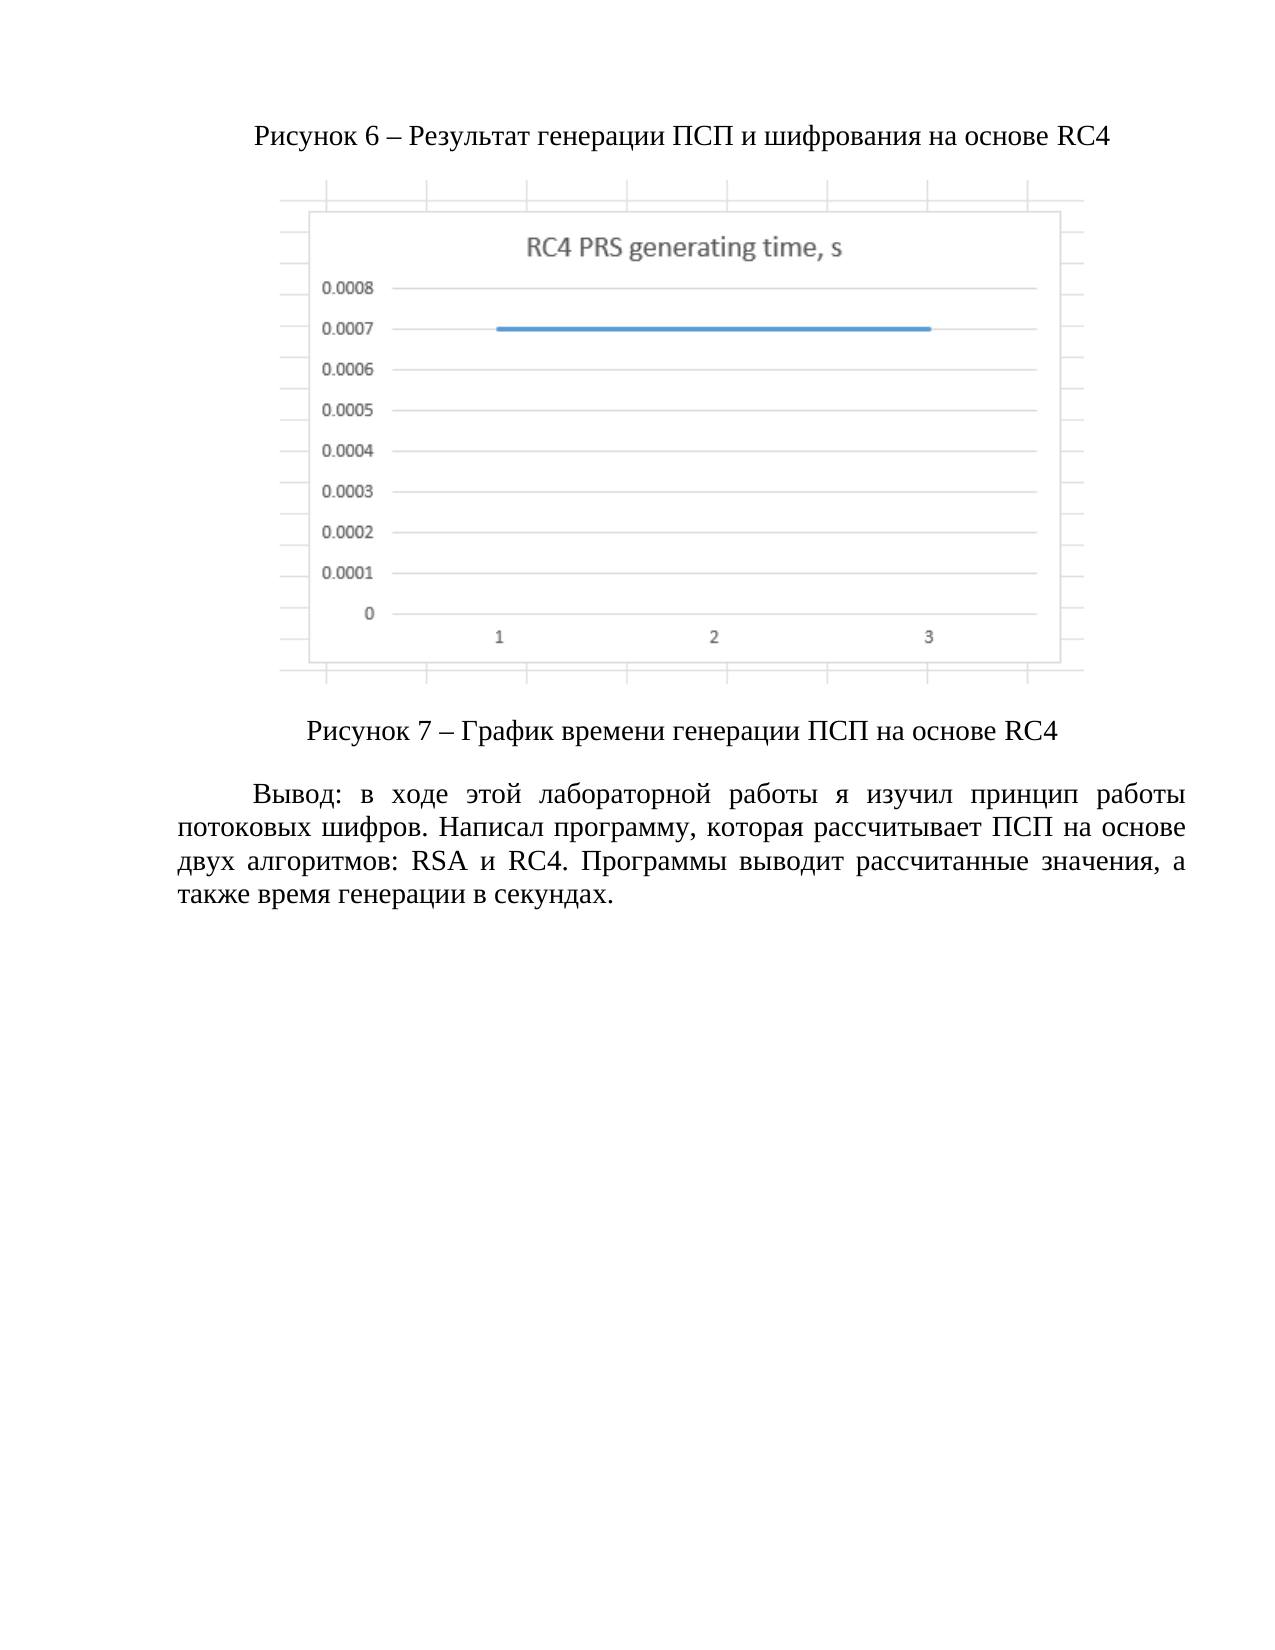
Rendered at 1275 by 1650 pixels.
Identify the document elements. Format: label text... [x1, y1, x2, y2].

text Рисунок 6 – Результат генерации ПСП и шифрования на основе RС4 [177, 118, 1186, 152]
text Рисунок 7 – График времени генерации ПСП на основе RC4 [177, 713, 1186, 747]
picture [279, 180, 1085, 684]
text Вывод: в ходе этой лабораторной работы я изучил принцип работы потоковых шифров. Написал программу, которая рассчитывает ПСП на основе двух алгоритмов: RSA и RC4. Программы выводит рассчитанные значения, а также время генерации в секундах. [177, 776, 1186, 910]
